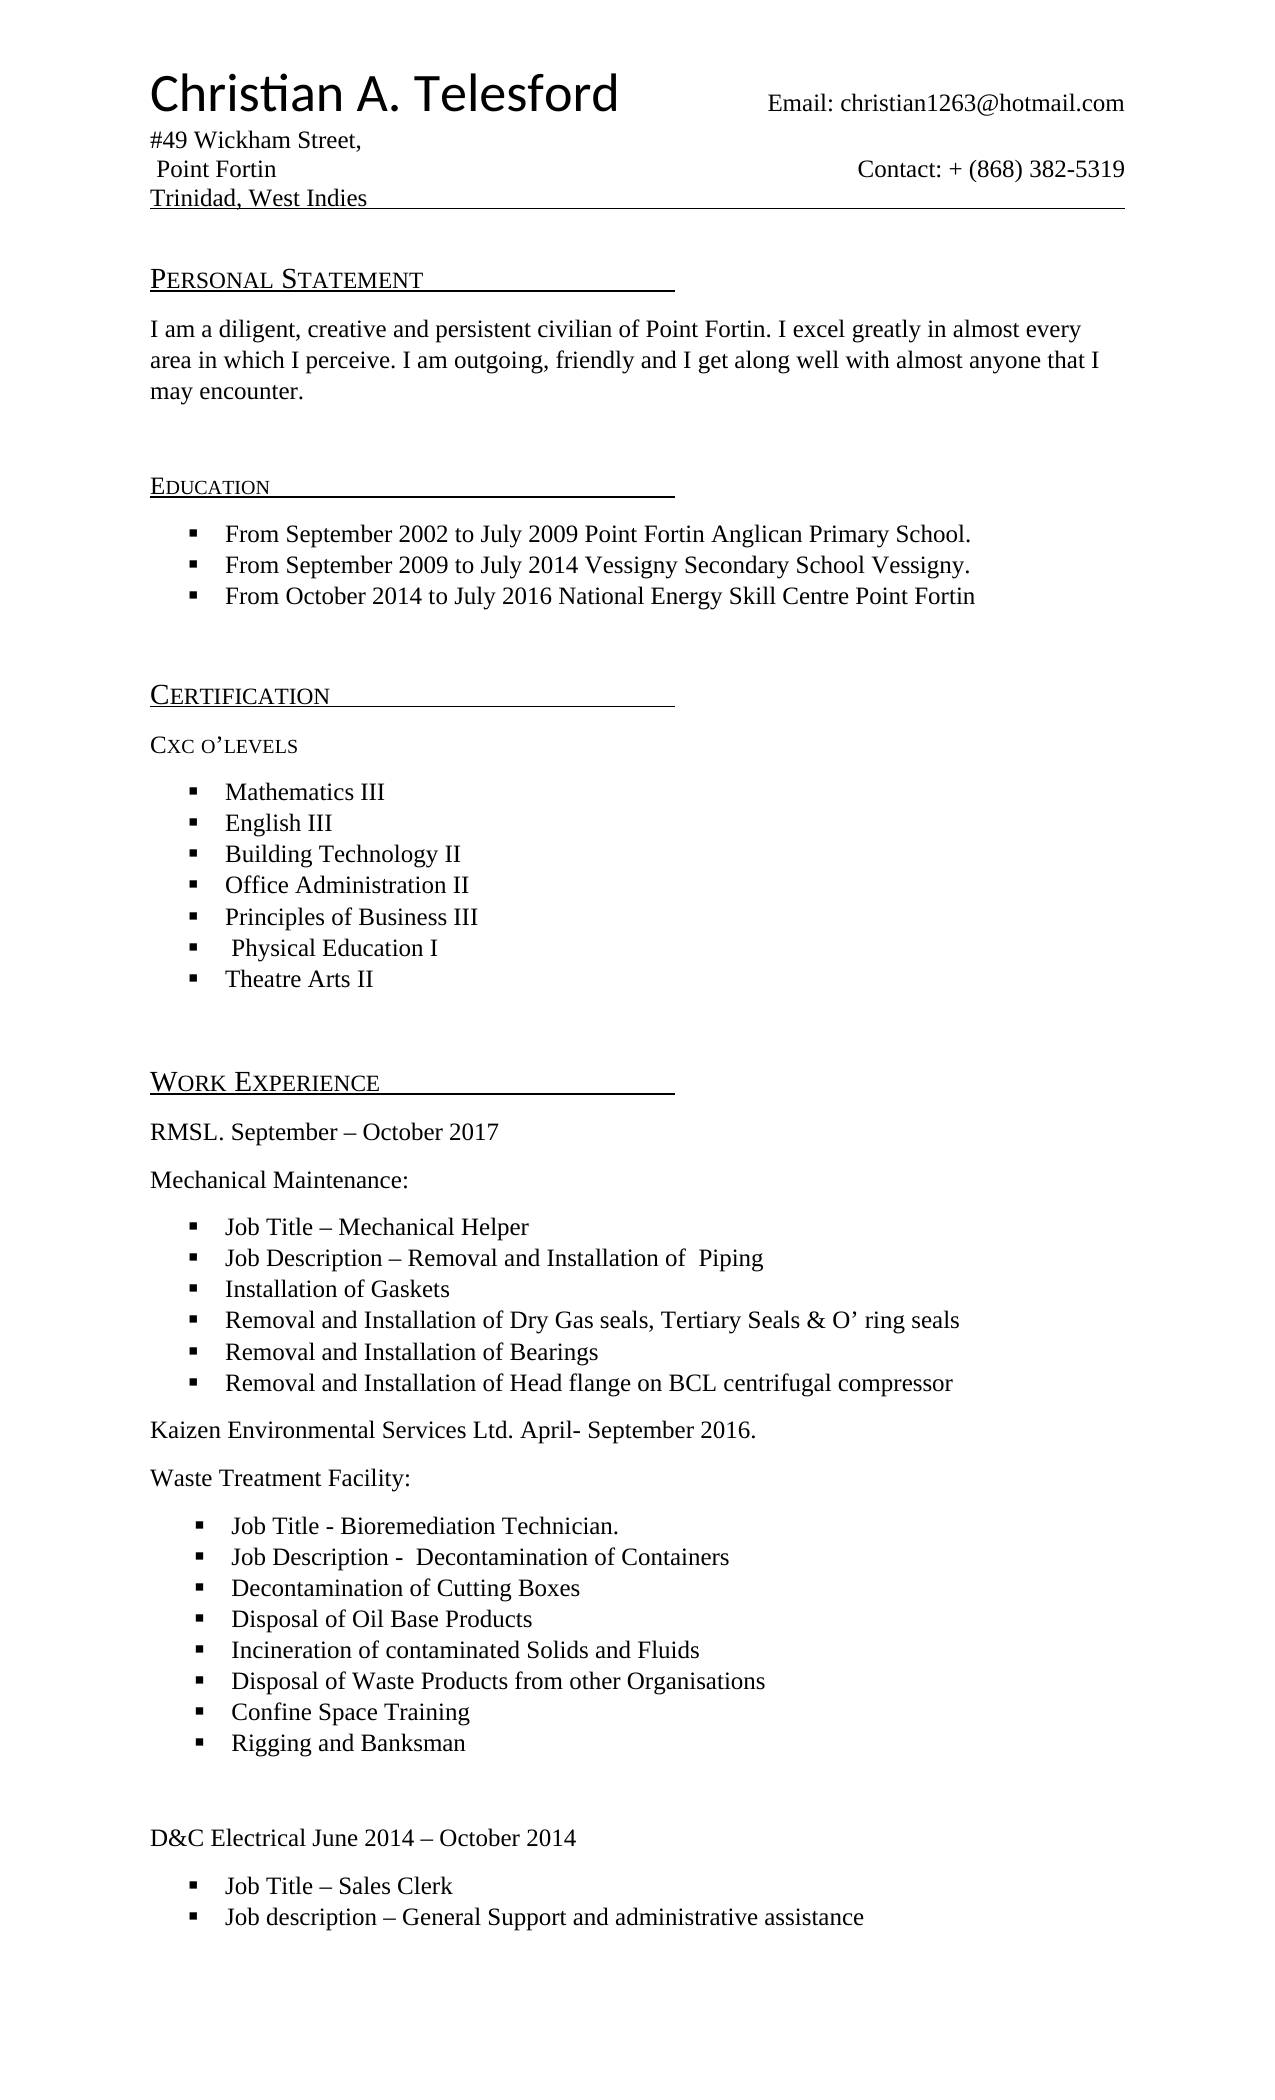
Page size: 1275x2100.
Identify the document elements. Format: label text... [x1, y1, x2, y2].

text Personal Statement [150, 261, 1125, 294]
list Job description – General Support and administrative assistance [187, 1902, 1125, 1931]
list Mathematics III [187, 777, 1125, 806]
list Removal and Installation of Bearings [187, 1337, 1125, 1365]
text RMSL. September – October 2017 [150, 1117, 1125, 1146]
list Rigging and Banksman [194, 1728, 1125, 1757]
list Theatre Arts II [187, 964, 1125, 992]
list Disposal of Oil Base Products [194, 1604, 1125, 1633]
list From October 2014 to July 2016 National Energy Skill Centre Point Fortin [187, 581, 1125, 610]
text Mechanical Maintenance: [150, 1165, 1125, 1193]
text Cxc o’levels [150, 730, 1125, 758]
text I am a diligent, creative and persistent civilian of Point Fortin. I excel greatly in almost every area in which I perceive. I am outgoing, friendly and I get along well with almost anyone that I may encounter. [150, 314, 1125, 405]
text Kaizen Environmental Services Ltd. April- September 2016. [150, 1415, 1125, 1444]
list Job Title – Sales Clerk [187, 1871, 1125, 1900]
list Decontamination of Cutting Boxes [194, 1573, 1125, 1602]
list Job Description – Removal and Installation of Piping [187, 1243, 1125, 1272]
list Incineration of contaminated Solids and Fluids [194, 1635, 1125, 1664]
text Education [150, 471, 1125, 500]
list From September 2002 to July 2009 Point Fortin Anglican Primary School. [187, 519, 1125, 548]
list Job Description - Decontamination of Containers [194, 1542, 1125, 1571]
list Disposal of Waste Products from other Organisations [194, 1666, 1125, 1695]
list Principles of Business III [187, 902, 1125, 930]
list Confine Space Training [194, 1697, 1125, 1726]
list Office Administration II [187, 871, 1125, 899]
list Removal and Installation of Head flange on BCL centrifugal compressor [187, 1368, 1125, 1396]
text Work Experience [150, 1064, 1125, 1098]
list From September 2009 to July 2014 Vessigny Secondary School Vessigny. [187, 550, 1125, 579]
text Waste Treatment Facility: [150, 1463, 1125, 1492]
list English III [187, 808, 1125, 837]
list Job Title – Mechanical Helper [187, 1212, 1125, 1241]
list Removal and Installation of Dry Gas seals, Tertiary Seals & O’ ring seals [187, 1306, 1125, 1334]
list Job Title - Bioremediation Technician. [194, 1511, 1125, 1539]
list Physical Education I [187, 933, 1125, 961]
text D&C Electrical June 2014 – October 2014 [150, 1823, 1125, 1852]
list Building Technology II [187, 839, 1125, 868]
text Certification [150, 677, 1125, 710]
list Installation of Gaskets [187, 1274, 1125, 1303]
